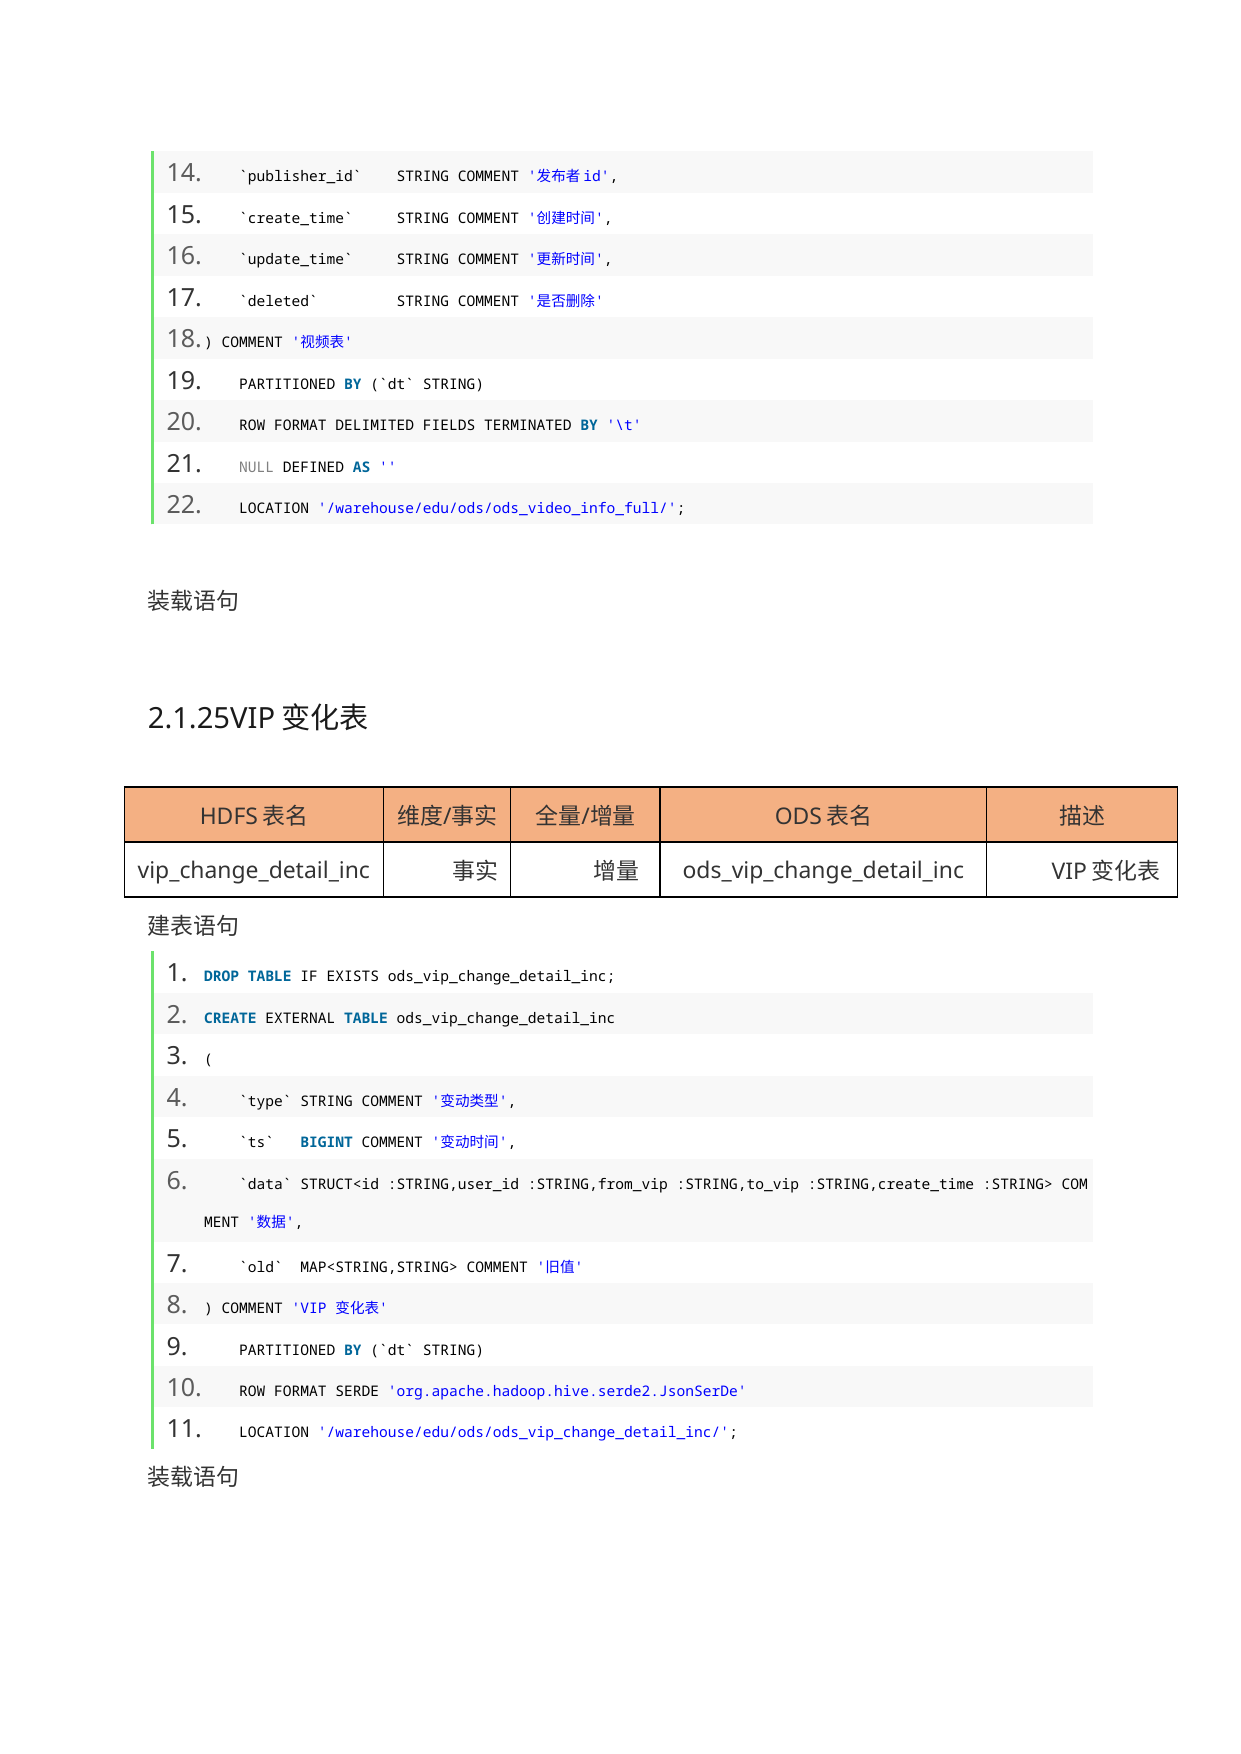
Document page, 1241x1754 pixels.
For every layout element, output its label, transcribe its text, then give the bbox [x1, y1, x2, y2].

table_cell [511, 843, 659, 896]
list ROW FORMAT SERDE 'org.apache.hadoop.hive.serde2.JsonSerDe' [154, 1366, 1093, 1407]
list LOCATION '/warehouse/edu/ods/ods_vip_change_detail_inc/'; [154, 1407, 1093, 1449]
list `create_time` STRING COMMENT '创建时间', [154, 193, 1093, 234]
subtitle 2.1.25VIP变化表 [148, 674, 1093, 757]
list LOCATION '/warehouse/edu/ods/ods_video_info_full/'; [154, 483, 1093, 524]
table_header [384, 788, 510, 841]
list PARTITIONED BY (`dt` STRING) [154, 1324, 1093, 1366]
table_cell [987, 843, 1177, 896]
list `deleted` STRING COMMENT '是否删除' [154, 276, 1093, 317]
list `publisher_id` STRING COMMENT '发布者id', [154, 151, 1093, 193]
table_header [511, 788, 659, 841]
text 建表语句 [148, 904, 1093, 945]
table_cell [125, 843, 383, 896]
list CREATE EXTERNAL TABLE ods_vip_change_detail_inc [154, 993, 1093, 1034]
list ROW FORMAT DELIMITED FIELDS TERMINATED BY '\t' [154, 400, 1093, 442]
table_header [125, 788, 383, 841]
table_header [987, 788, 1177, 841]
list ( [154, 1034, 1093, 1076]
list `type` STRING COMMENT '变动类型', [154, 1076, 1093, 1117]
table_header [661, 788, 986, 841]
list ) COMMENT 'VIP 变化表' [154, 1283, 1093, 1324]
list NULL DEFINED AS '' [154, 442, 1093, 483]
list `data` STRUCT<id :STRING,user_id :STRING,from_vip :STRING,to_vip :STRING,create_time :STRING> COMMENT '数据', [154, 1159, 1093, 1242]
list `update_time` STRING COMMENT '更新时间', [154, 234, 1093, 276]
text 装载语句 [148, 578, 1093, 620]
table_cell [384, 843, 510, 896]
list ) COMMENT '视频表' [154, 317, 1093, 359]
list DROP TABLE IF EXISTS ods_vip_change_detail_inc; [154, 951, 1093, 993]
list `old` MAP<STRING,STRING> COMMENT '旧值' [154, 1242, 1093, 1283]
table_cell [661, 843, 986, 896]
text 装载语句 [148, 1455, 1093, 1497]
list `ts` BIGINT COMMENT '变动时间', [154, 1117, 1093, 1159]
list PARTITIONED BY (`dt` STRING) [154, 359, 1093, 400]
